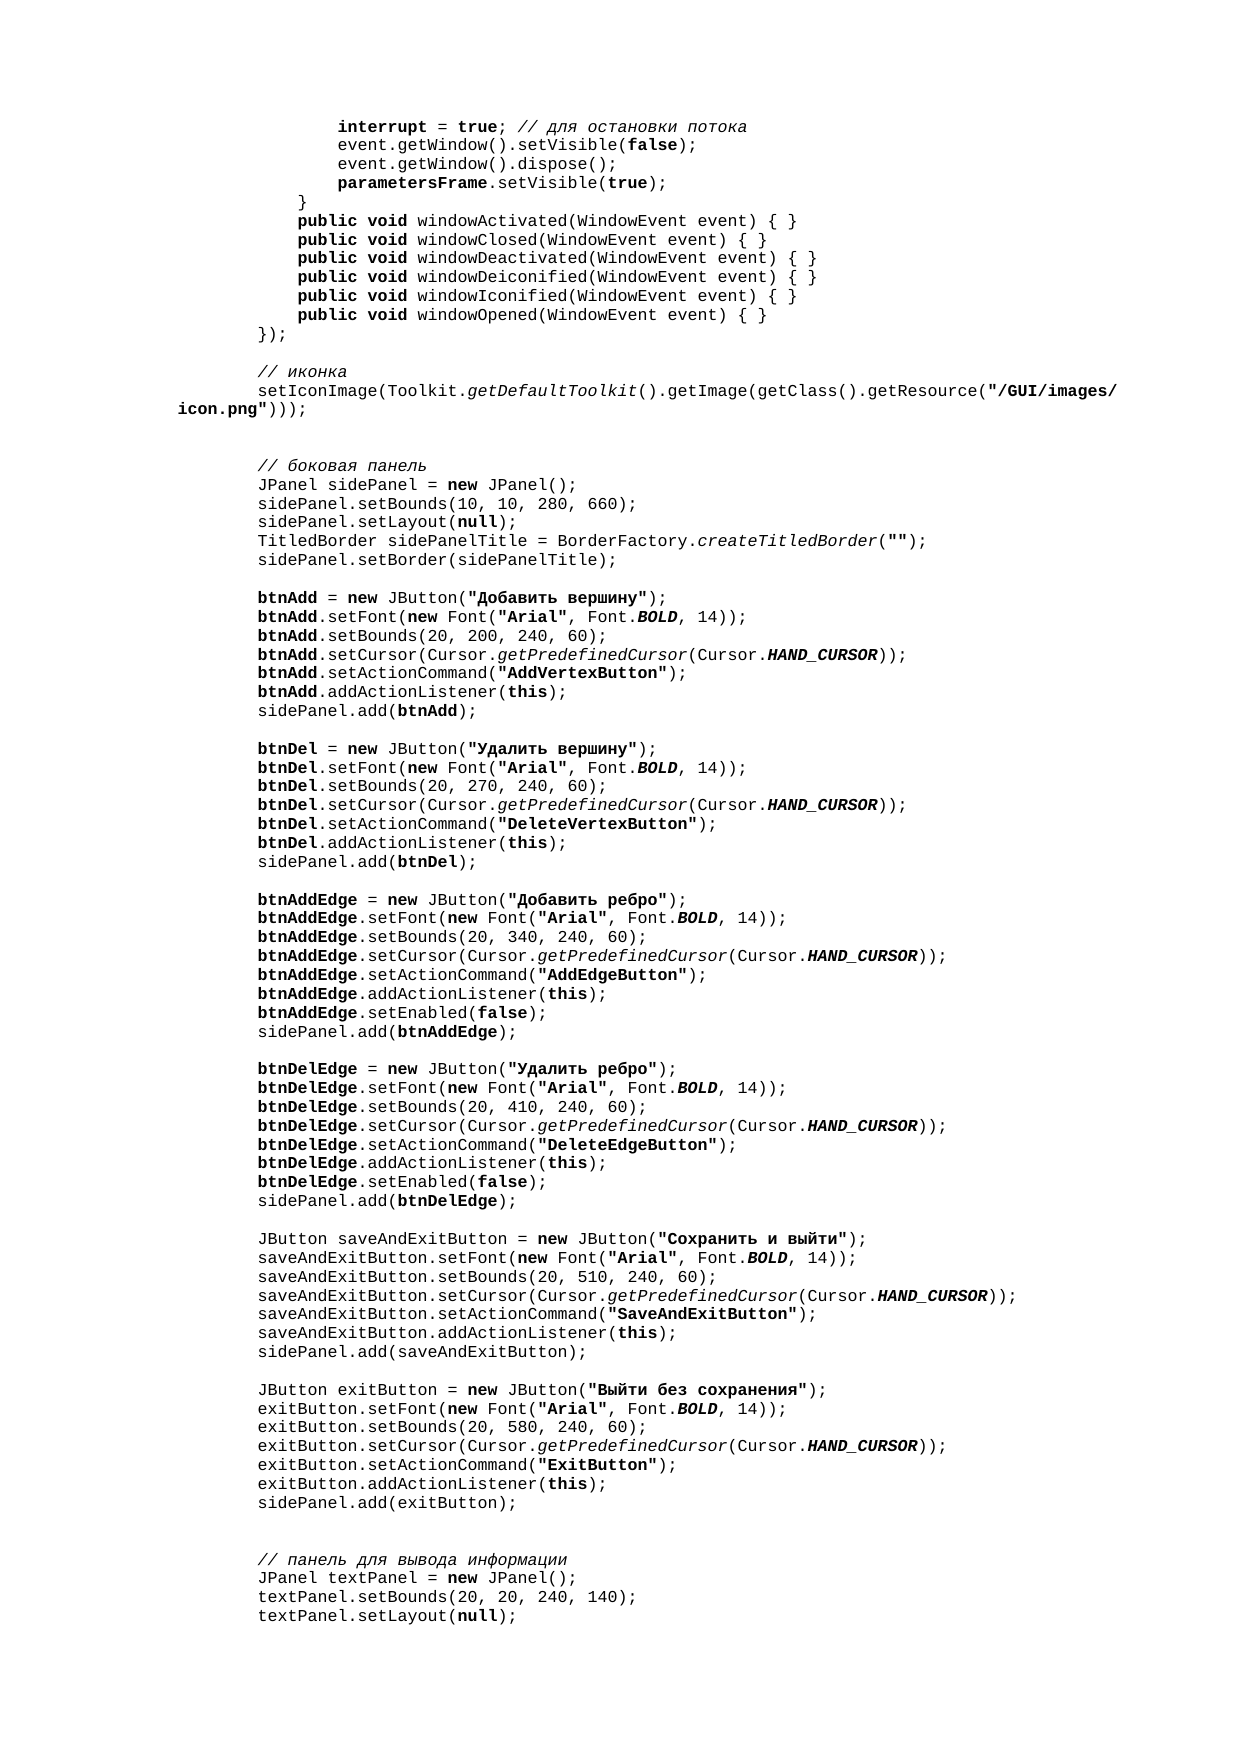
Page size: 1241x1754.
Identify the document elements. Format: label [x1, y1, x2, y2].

text [177, 118, 1152, 1626]
